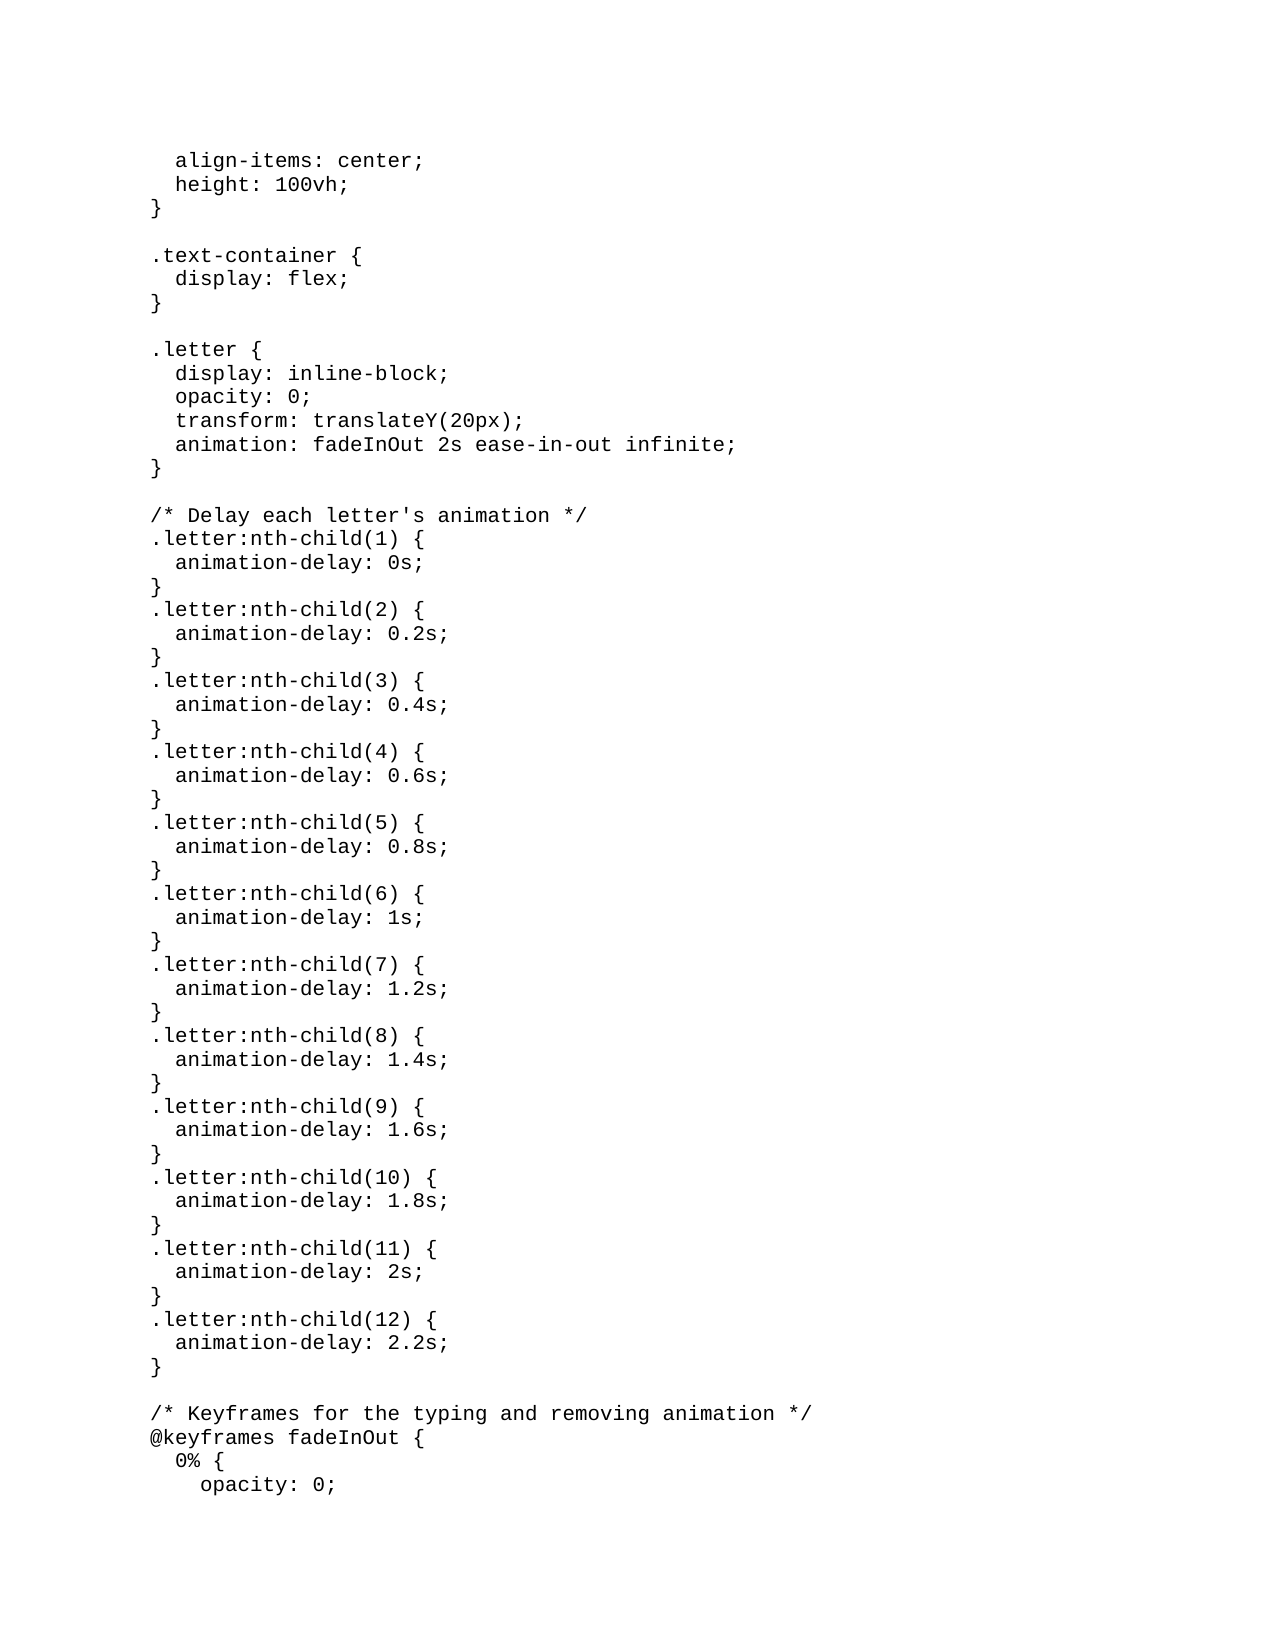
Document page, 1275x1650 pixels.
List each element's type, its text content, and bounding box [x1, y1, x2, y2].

text } [150, 930, 1125, 954]
text animation-delay: 1.4s; [150, 1048, 1125, 1072]
text display: flex; [150, 268, 1125, 292]
text .letter:nth-child(11) { [150, 1238, 1125, 1261]
text animation-delay: 1.6s; [150, 1119, 1125, 1143]
text .text-container { [150, 244, 1125, 268]
text } [150, 1001, 1125, 1025]
text /* Delay each letter's animation */ [150, 505, 1125, 528]
text } [150, 717, 1125, 741]
text .letter:nth-child(5) { [150, 812, 1125, 836]
text } [150, 1356, 1125, 1379]
text height: 100vh; [150, 174, 1125, 197]
text animation-delay: 0.6s; [150, 765, 1125, 788]
text } [150, 1214, 1125, 1238]
text } [150, 197, 1125, 221]
text animation-delay: 2.2s; [150, 1332, 1125, 1356]
text .letter:nth-child(2) { [150, 599, 1125, 623]
text } [150, 647, 1125, 670]
text } [150, 859, 1125, 883]
text .letter:nth-child(12) { [150, 1309, 1125, 1332]
text .letter:nth-child(9) { [150, 1096, 1125, 1119]
text animation-delay: 0s; [150, 552, 1125, 576]
text .letter:nth-child(7) { [150, 954, 1125, 978]
text 0% { [150, 1451, 1125, 1474]
text animation-delay: 1s; [150, 907, 1125, 930]
text animation-delay: 1.8s; [150, 1190, 1125, 1214]
text .letter:nth-child(3) { [150, 670, 1125, 694]
text opacity: 0; [150, 1474, 1125, 1498]
text } [150, 1143, 1125, 1167]
text animation-delay: 0.2s; [150, 623, 1125, 647]
text animation: fadeInOut 2s ease-in-out infinite; [150, 434, 1125, 457]
text .letter:nth-child(1) { [150, 528, 1125, 552]
text animation-delay: 0.8s; [150, 836, 1125, 859]
text } [150, 1072, 1125, 1096]
text .letter:nth-child(8) { [150, 1025, 1125, 1048]
text } [150, 788, 1125, 812]
text .letter { [150, 339, 1125, 363]
text display: inline-block; [150, 363, 1125, 386]
text } [150, 457, 1125, 481]
text opacity: 0; [150, 386, 1125, 410]
text .letter:nth-child(10) { [150, 1167, 1125, 1190]
text /* Keyframes for the typing and removing animation */ [150, 1403, 1125, 1427]
text .letter:nth-child(6) { [150, 883, 1125, 907]
text .letter:nth-child(4) { [150, 741, 1125, 765]
text animation-delay: 2s; [150, 1261, 1125, 1285]
text } [150, 576, 1125, 599]
text animation-delay: 0.4s; [150, 694, 1125, 717]
text animation-delay: 1.2s; [150, 978, 1125, 1001]
text @keyframes fadeInOut { [150, 1427, 1125, 1451]
text align-items: center; [150, 150, 1125, 174]
text transform: translateY(20px); [150, 410, 1125, 434]
text } [150, 292, 1125, 316]
text } [150, 1285, 1125, 1309]
